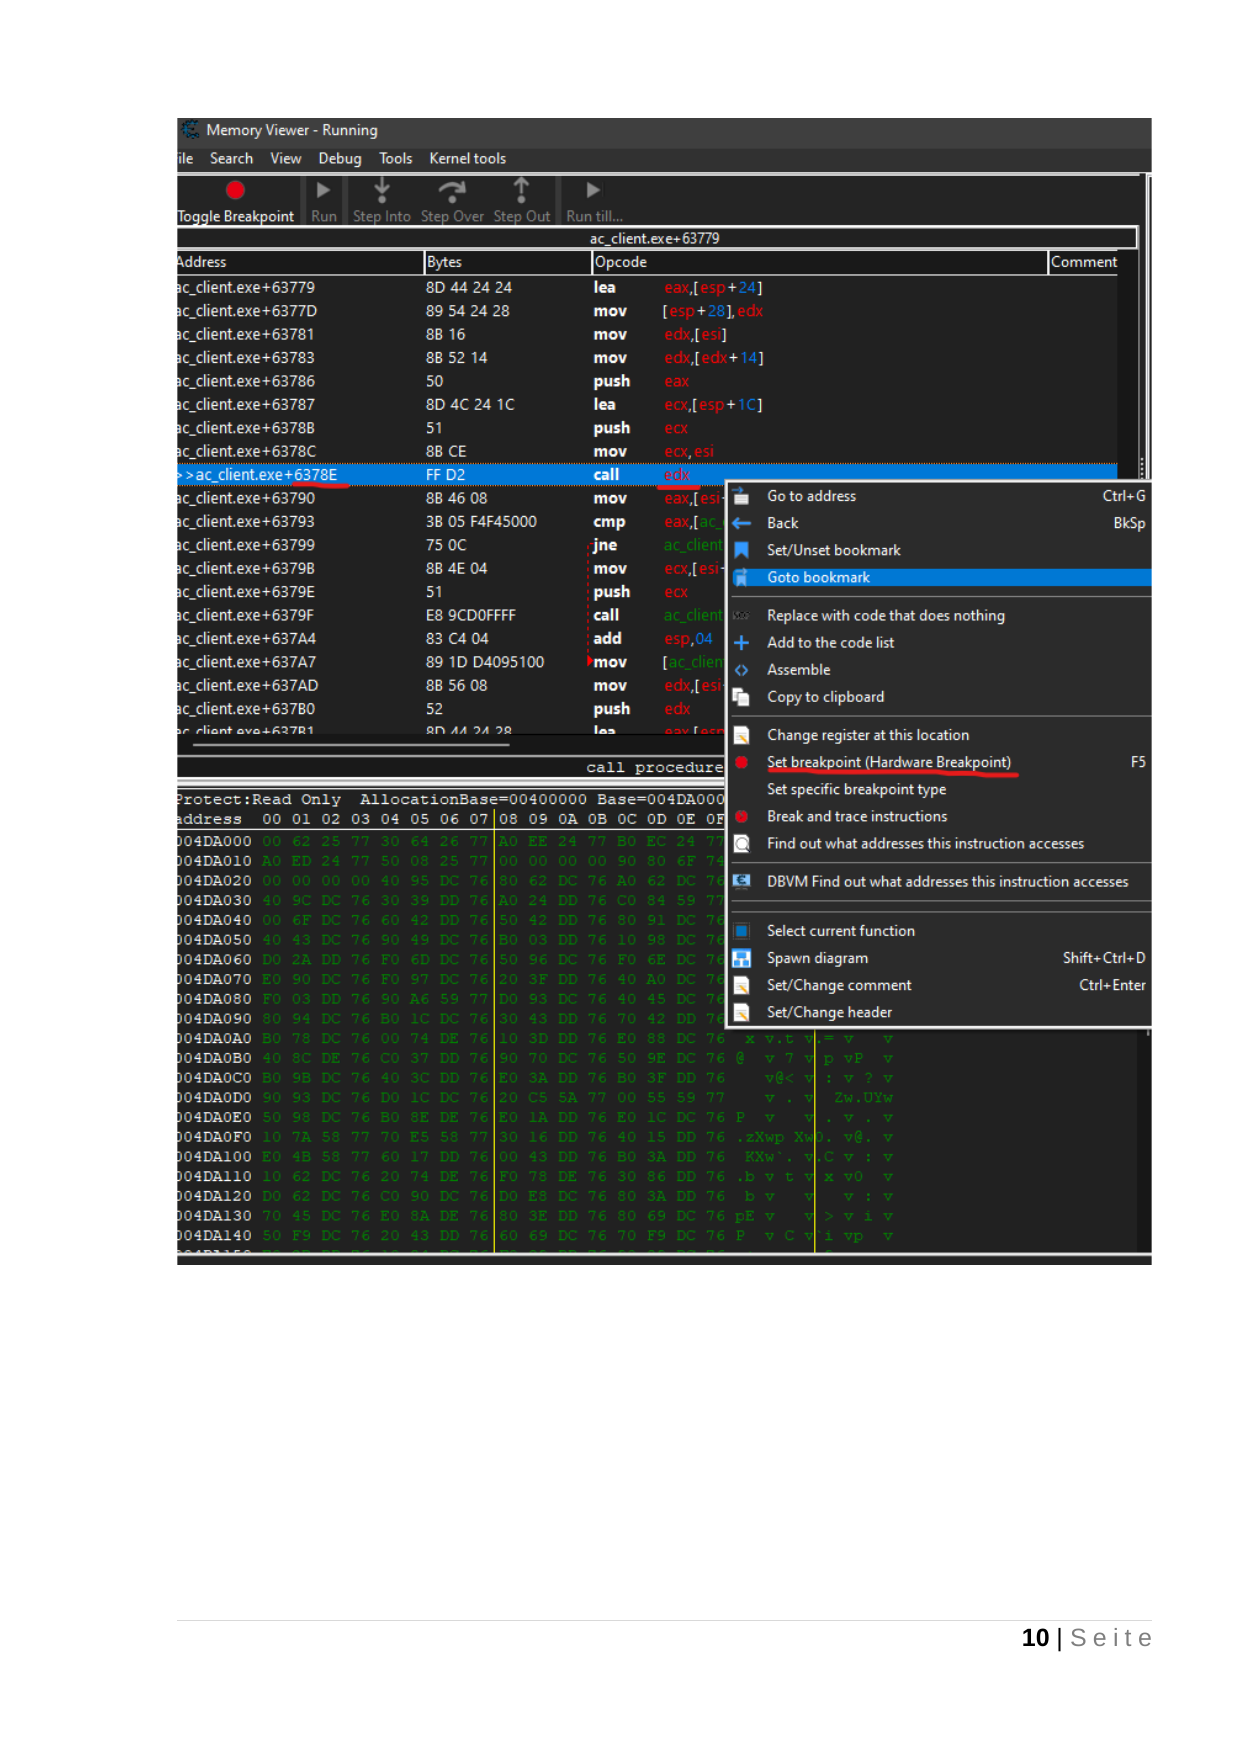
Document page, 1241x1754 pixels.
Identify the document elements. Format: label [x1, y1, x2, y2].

picture [177, 118, 1152, 1265]
